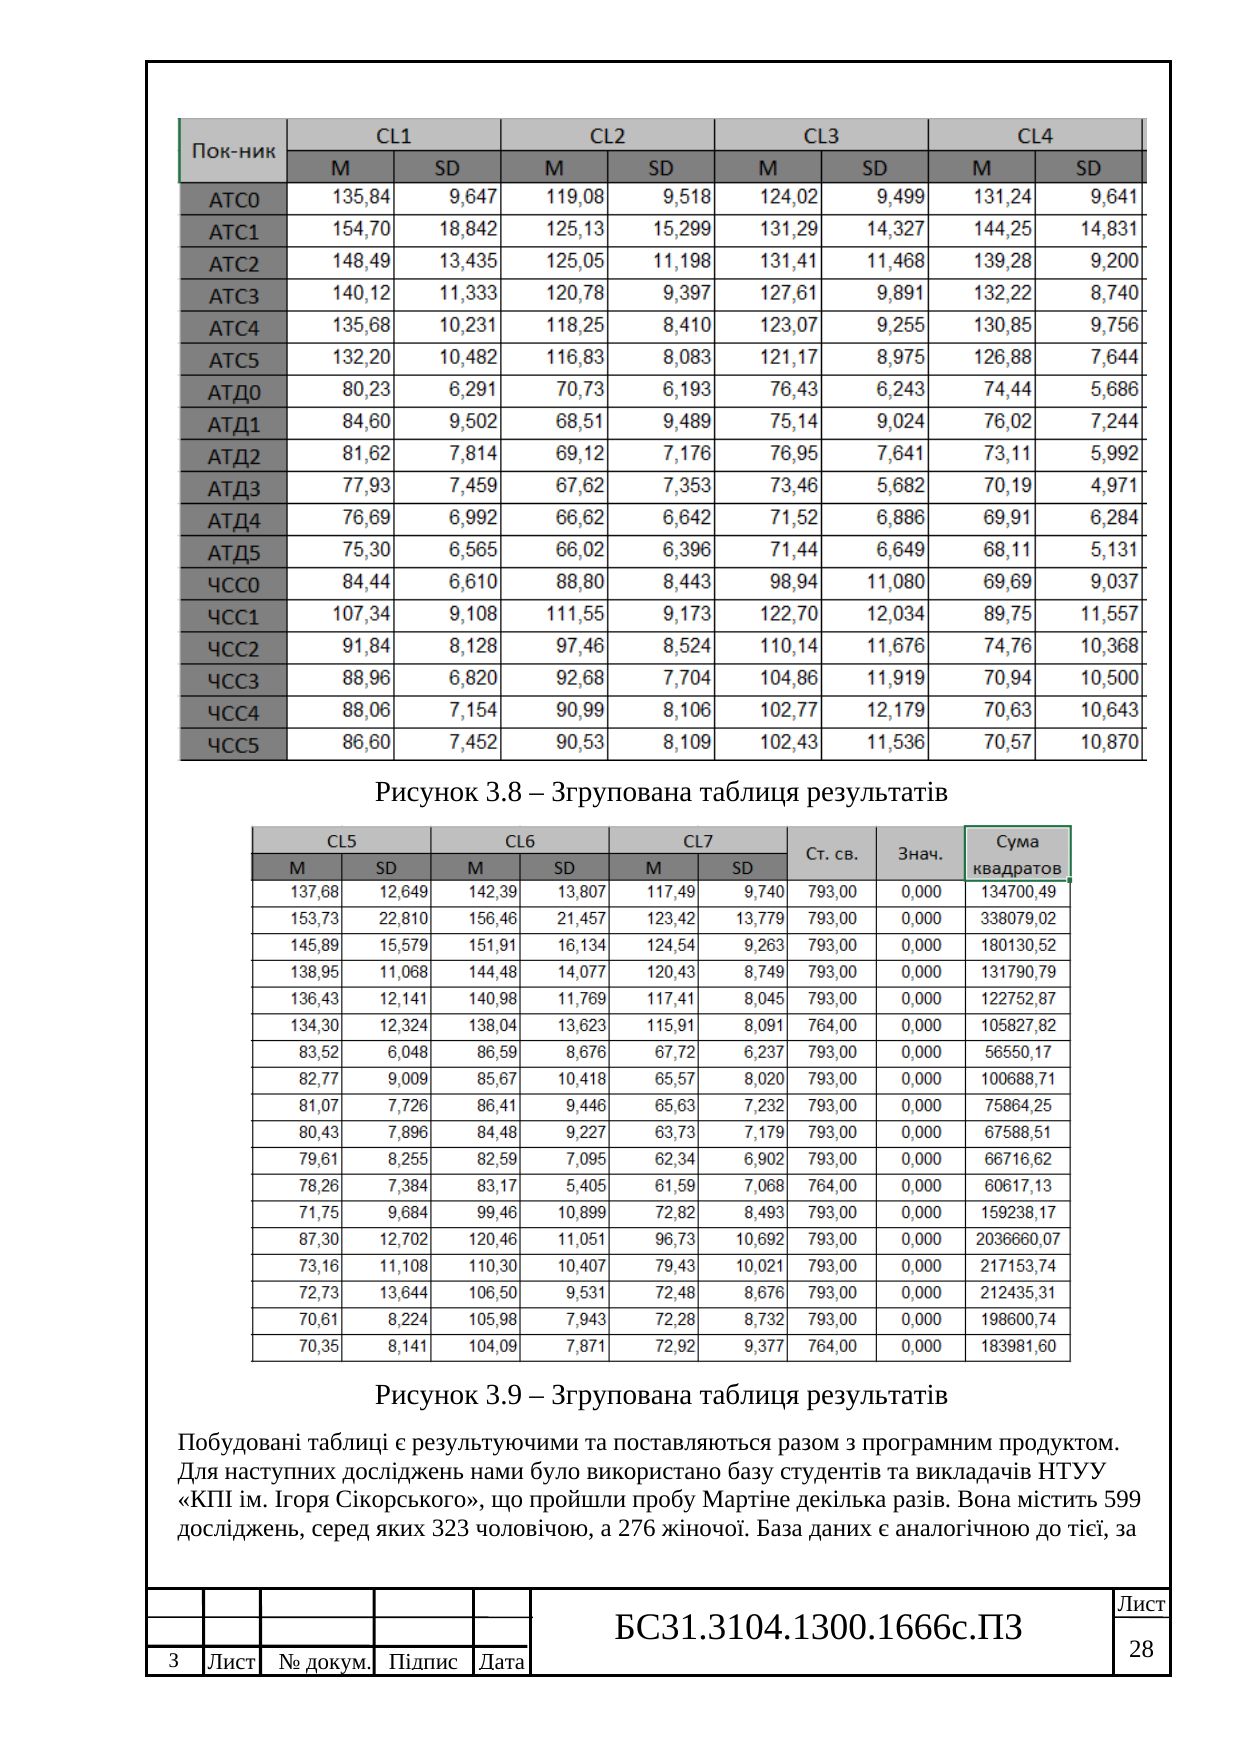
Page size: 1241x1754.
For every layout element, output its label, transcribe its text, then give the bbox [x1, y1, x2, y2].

text Побудовані таблиці є результуючими та поставляються разом з програмним продуктом. [177, 1427, 1146, 1456]
picture [177, 118, 1147, 761]
text Рисунок 3.8 – Згрупована таблиця результатів [177, 774, 1146, 808]
text Рисунок 3.9 – Згрупована таблиця результатів [177, 1377, 1146, 1410]
picture [250, 825, 1073, 1363]
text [177, 1456, 1146, 1542]
